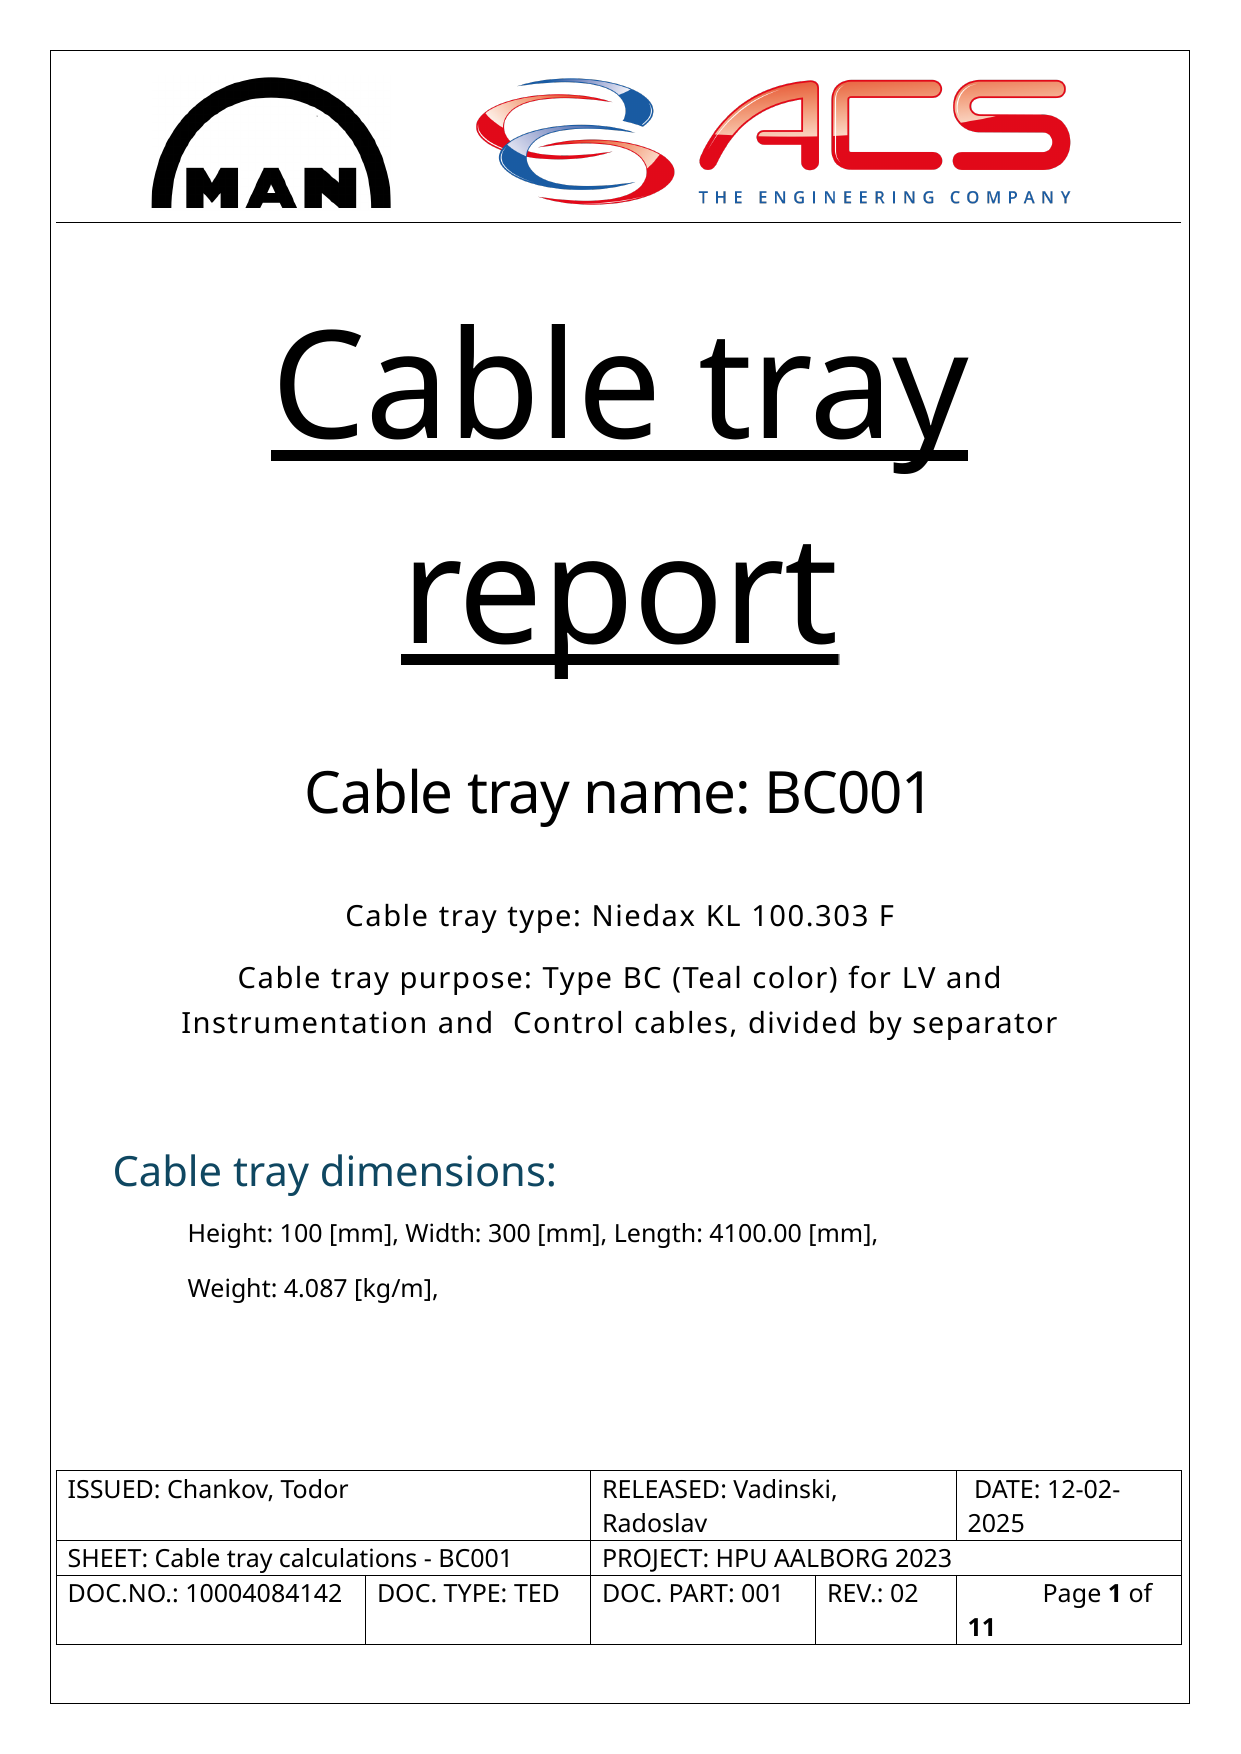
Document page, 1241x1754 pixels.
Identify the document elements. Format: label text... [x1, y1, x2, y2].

picture [151, 75, 391, 211]
subtitle Cable tray dimensions: [112, 1142, 1128, 1198]
subtitle Cable tray purpose: Type BC (Teal color) for LV and Instrumentation and Control cables, divided by separator [112, 957, 1128, 1042]
subtitle Cable tray type: Niedax KL 100.303 F [112, 895, 1128, 934]
picture [475, 75, 1086, 211]
title Cable tray name: BC001 [112, 751, 1128, 831]
text Weight: 4.087 [kg/m], [112, 1271, 1128, 1305]
text Height: 100 [mm], Width: 300 [mm], Length: 4100.00 [mm], [112, 1215, 1128, 1249]
title Cable tray report [112, 278, 1128, 687]
